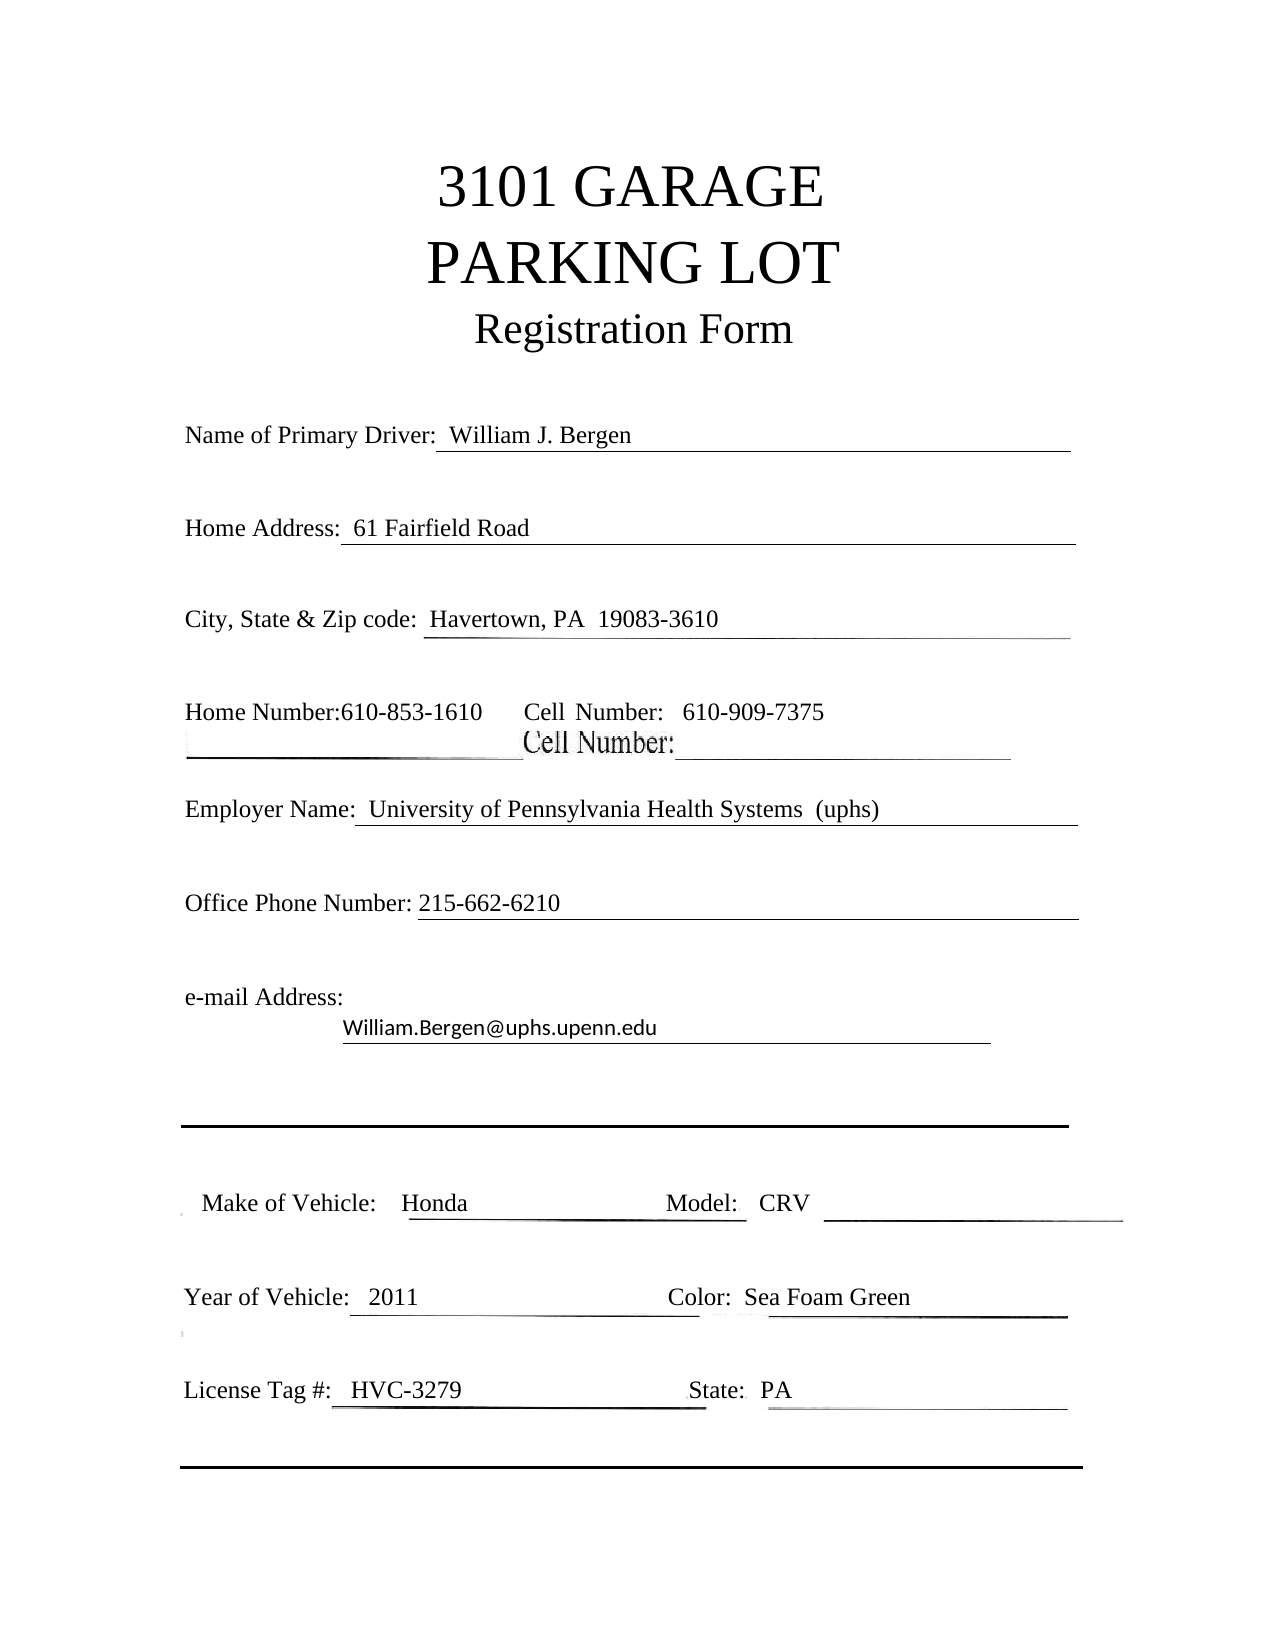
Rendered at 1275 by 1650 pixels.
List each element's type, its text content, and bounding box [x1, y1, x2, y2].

text Employer Name: University of Pennsylvania Health Systems (uphs) [184, 794, 1071, 823]
subtitle PARKING LOT [195, 225, 1071, 297]
picture [423, 635, 1071, 640]
text e-mail Address: [184, 982, 1071, 1010]
picture [408, 1218, 1125, 1222]
text William.Bergen@uphs.upenn.edu [343, 1013, 1071, 1071]
text Name of Primary Driver: William J. Bergen [184, 420, 1071, 449]
text License Tag #: HVC-3279 State: PA [183, 1376, 1071, 1404]
text Registration Form [196, 303, 1071, 353]
picture [349, 1313, 1068, 1319]
text Home Address: 61 Fairfield Road [184, 513, 1071, 542]
text 3101 GARAGE [191, 150, 1071, 219]
text Office Phone Number: 215-662-6210 [184, 888, 1071, 917]
picture [331, 1406, 1069, 1410]
text Make of Vehicle: Honda Model: CRV [183, 1188, 1071, 1216]
picture [185, 731, 1011, 760]
text Year of Vehicle: 2011 Color: Sea Foam Green [183, 1282, 1071, 1311]
text City, State & Zip code: Havertown, PA 19083-3610 [184, 604, 1071, 633]
